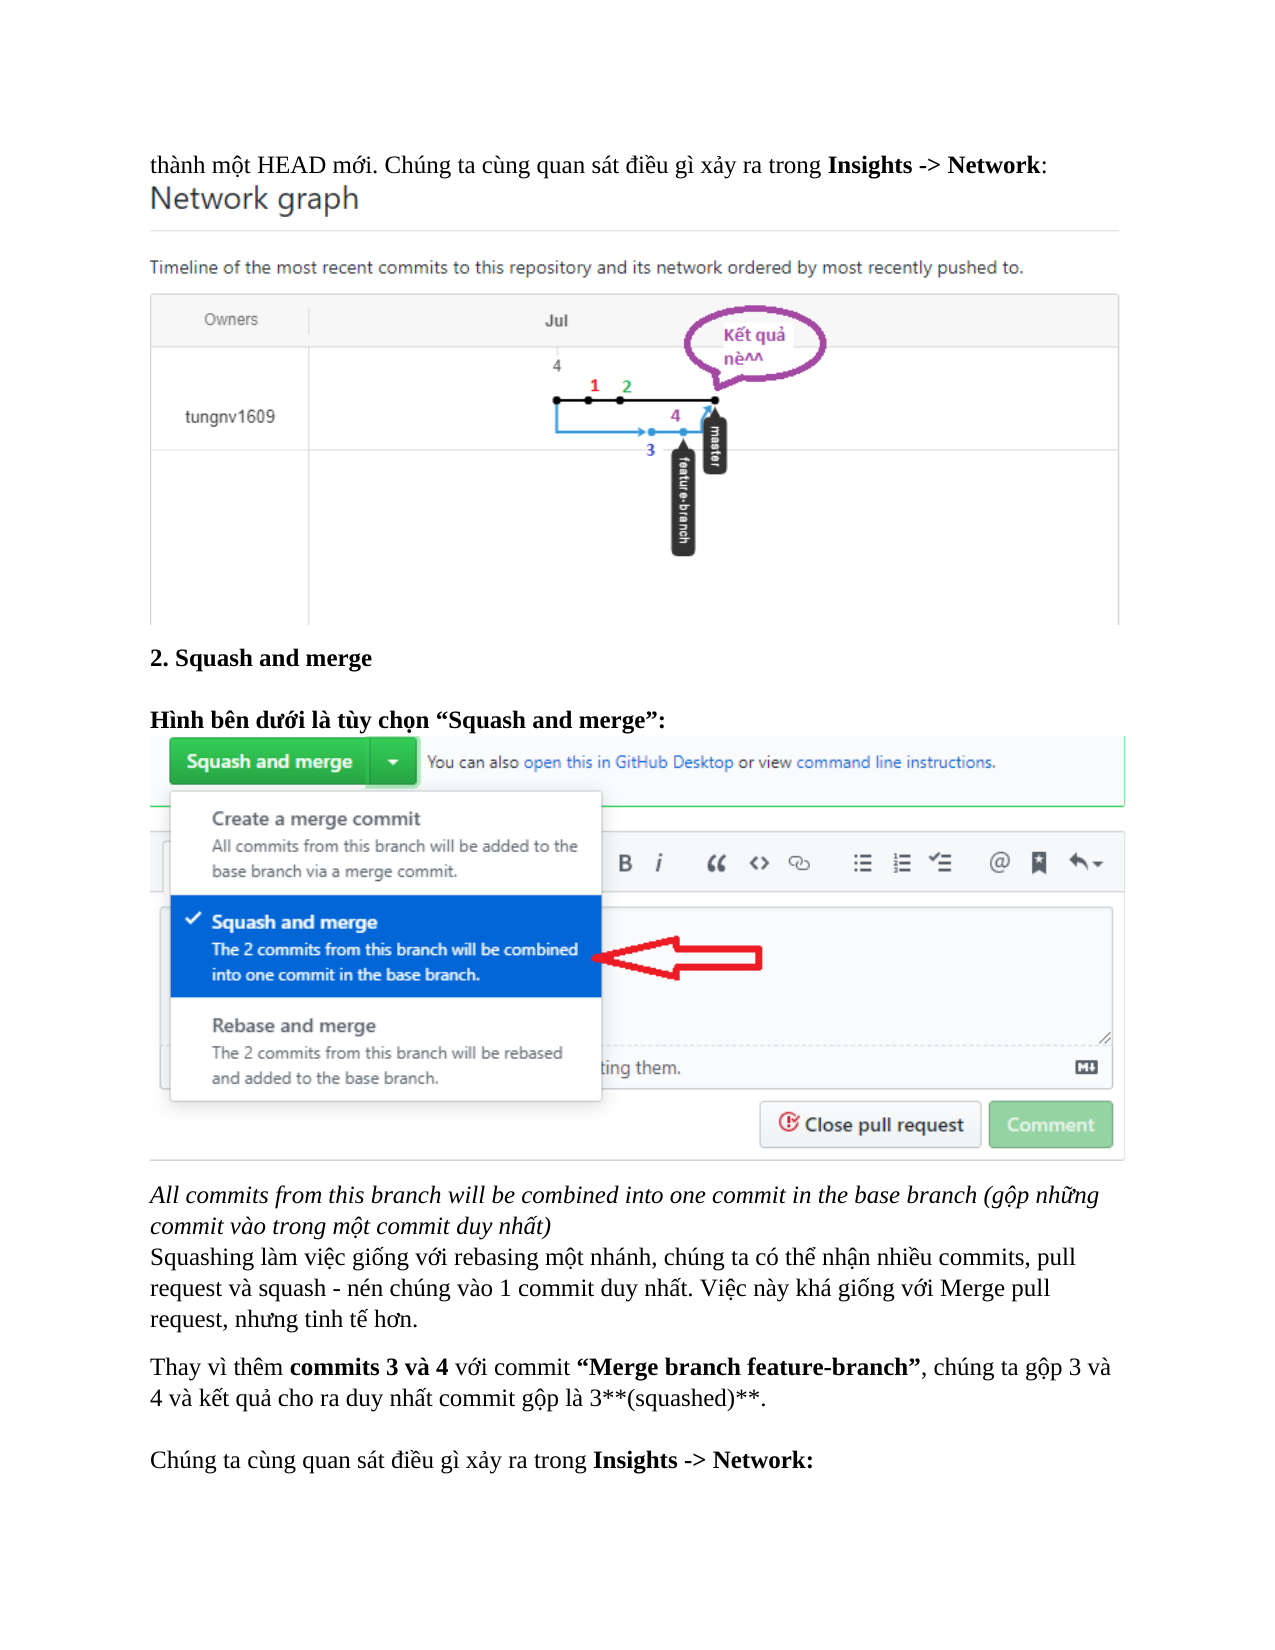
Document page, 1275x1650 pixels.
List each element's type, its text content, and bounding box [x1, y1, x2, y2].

text 2. Squash and merge Hình bên dưới là tùy chọn “Squash and merge”: [150, 643, 1125, 736]
picture [150, 736, 1125, 1161]
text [150, 150, 1125, 181]
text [150, 1352, 1125, 1473]
text All commits from this branch will be combined into one commit in the base branch (gộp những commit vào trong một commit duy nhất) Squashing làm việc giống với rebasing một nhánh, chúng ta có thể nhận nhiều commits, pull request và squash - nén chúng vào 1 commit duy nhất. Việc này khá giống với Merge pull request, nhưng tinh tế hơn. [150, 1180, 1125, 1333]
picture [150, 181, 1125, 625]
